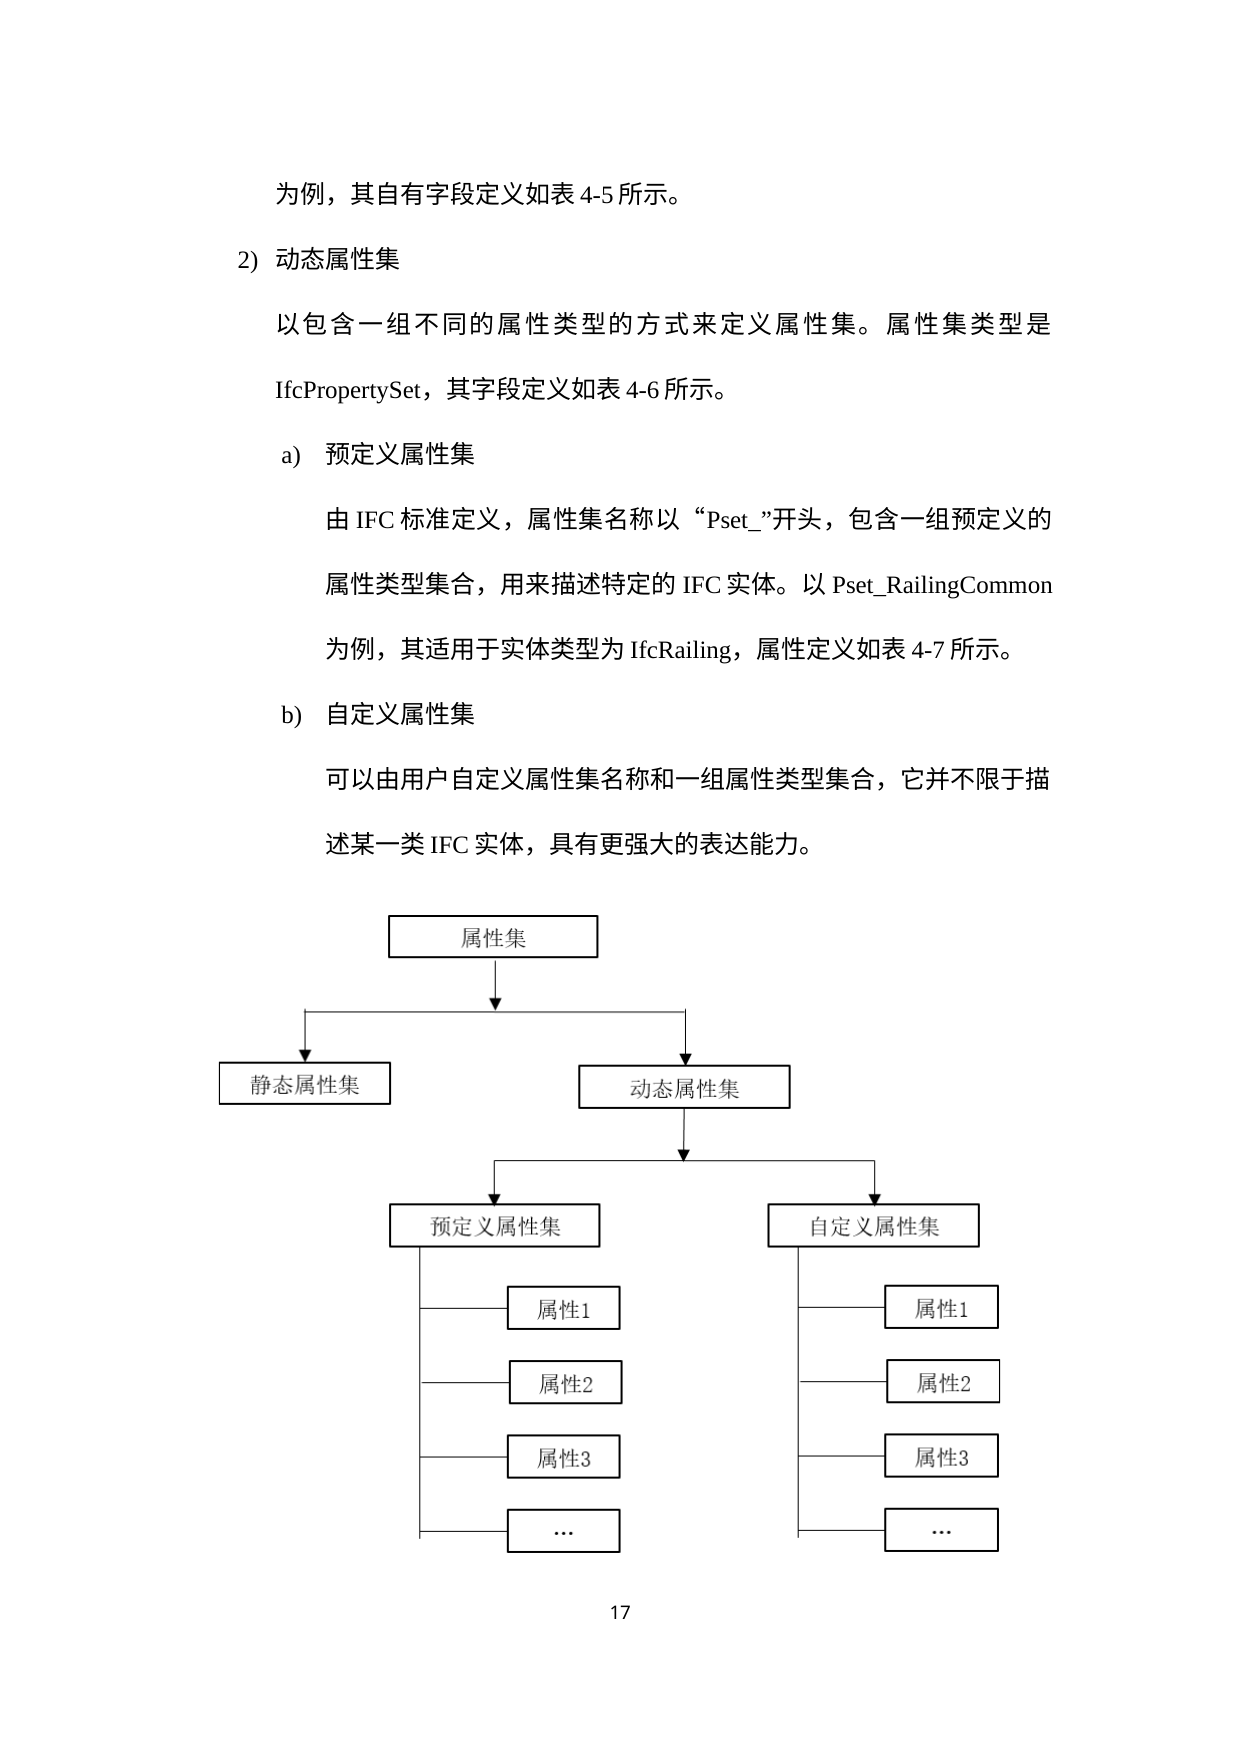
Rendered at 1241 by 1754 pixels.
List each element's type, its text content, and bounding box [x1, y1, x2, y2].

picture [218, 915, 1001, 1558]
list 自定义属性集 [281, 680, 1053, 745]
list 动态属性集 [237, 225, 1053, 290]
list 可以由用户自定义属性集名称和一组属性类型集合，它并不限于描述某一类IFC实体，具有更强大的表达能力。 [325, 745, 1053, 875]
list 以包含一组不同的属性类型的方式来定义属性集。属性集类型是IfcPropertySet，其字段定义如表4-6所示。 [275, 290, 1053, 420]
list 以自有字段的方式定义一组属性，只能用来描述特定IFC实体类型。静态属性集的类型及定义如表4-4所示。其中，以IfcDoorLiningProperties为例，其自有字段定义如表4-5所示。 [275, 160, 1053, 225]
list 预定义属性集 [281, 420, 1053, 485]
list 由IFC标准定义，属性集名称以“Pset_”开头，包含一组预定义的属性类型集合，用来描述特定的IFC实体。以Pset_RailingCommon为例，其适用于实体类型为IfcRailing，属性定义如表4-7所示。 [325, 485, 1053, 680]
